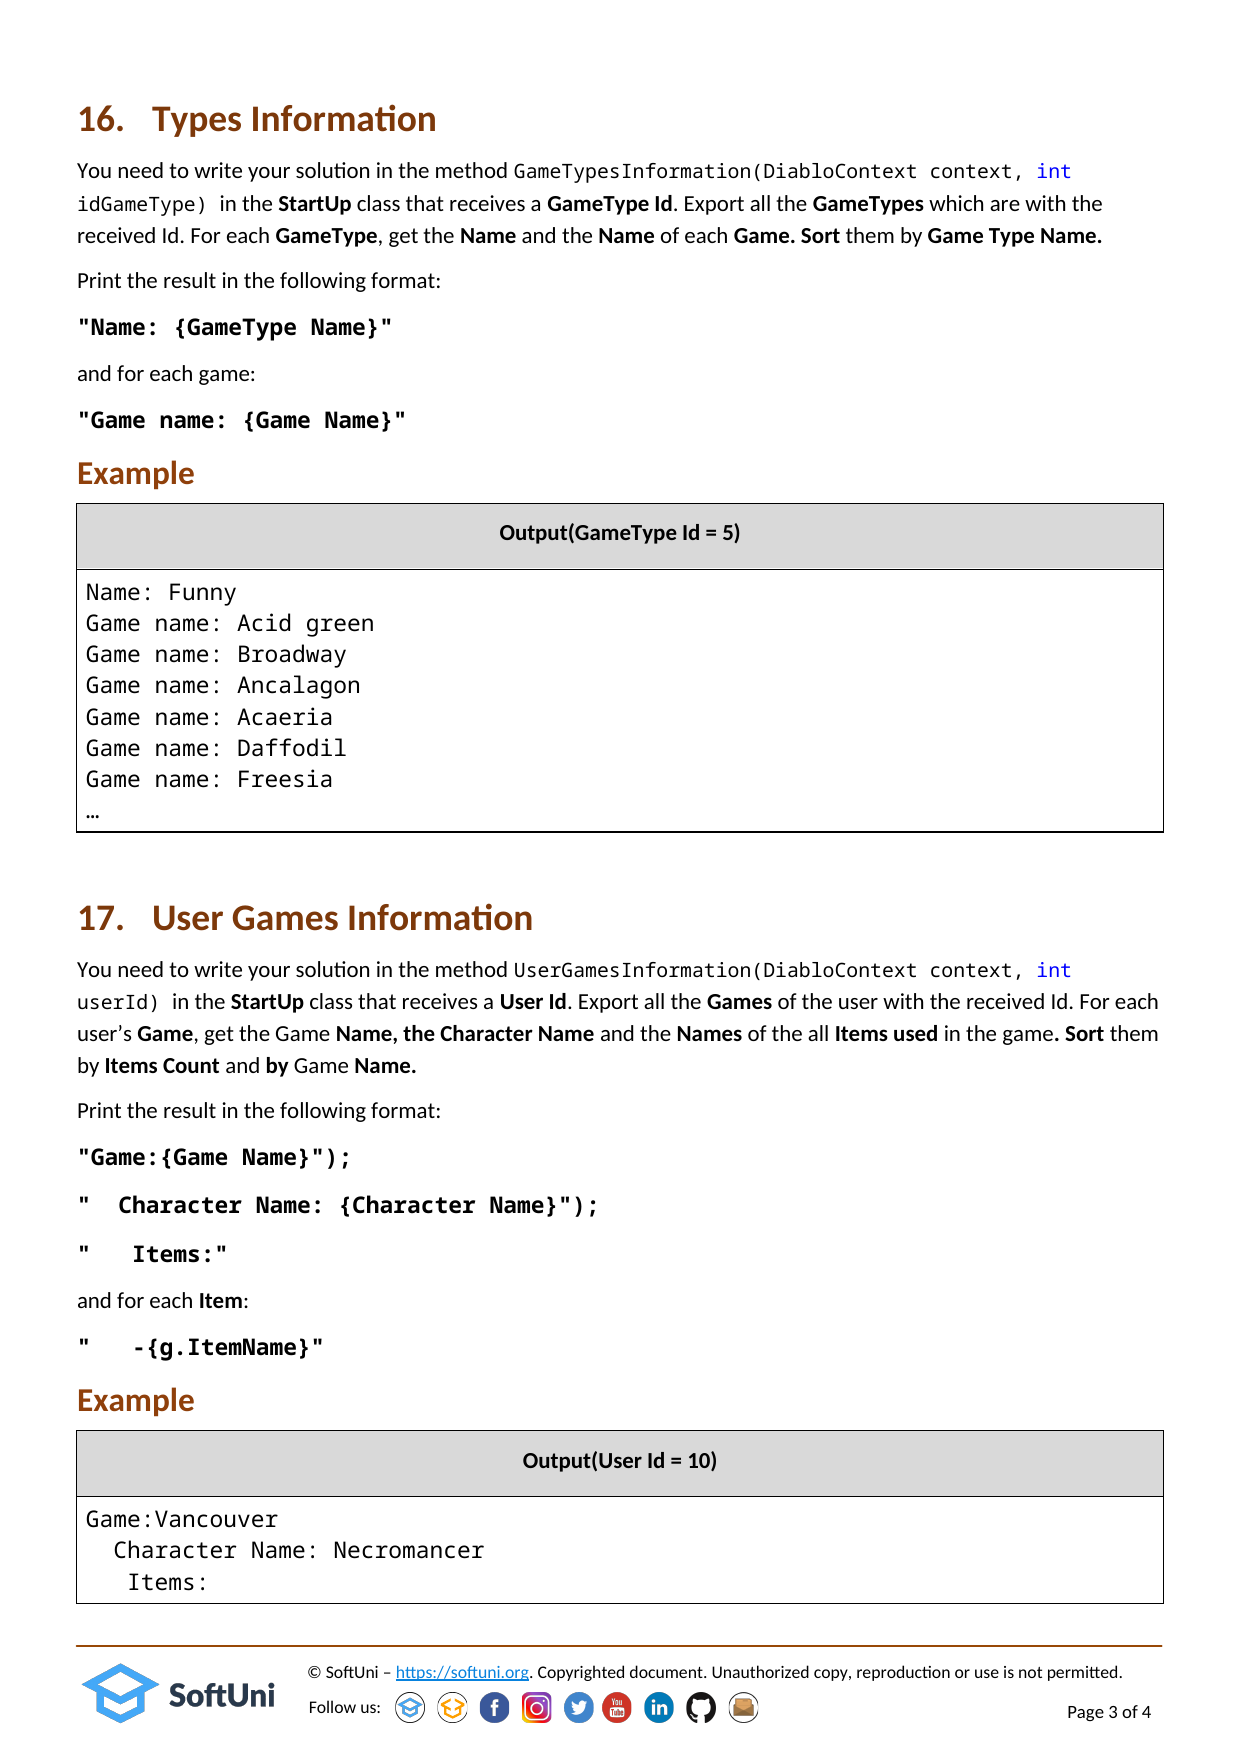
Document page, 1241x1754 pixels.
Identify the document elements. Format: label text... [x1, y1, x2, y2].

picture [395, 1692, 425, 1723]
picture [522, 1692, 552, 1723]
picture [602, 1692, 632, 1723]
picture [564, 1692, 594, 1723]
picture [437, 1692, 468, 1723]
text You need to write your solution in the method GameTypesInformation(DiabloContext context, int idGameType) in the StartUp class that receives a GameType Id. Export all the GameTypes which are with the received Id. For each GameType, get the Name and the Name of each Game. Sort them by Game Type Name. [77, 156, 1163, 249]
picture [658, 1705, 667, 1714]
subtitle User Games Information [77, 894, 1163, 940]
picture [665, 1714, 674, 1723]
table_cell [77, 1497, 1163, 1603]
table_header Output(User Id = 10) [77, 1431, 1163, 1496]
text " Character Name: {Character Name}"); [77, 1189, 1163, 1221]
table_cell Name: Funny Game name: Acid green Game name: Broadway Game name: Ancalagon Game name: Acaeria Game name: Daffodil Game name: Freesia … [77, 570, 1163, 831]
picture [644, 1714, 653, 1723]
picture [479, 1692, 510, 1723]
text "Name: {GameType Name}" [77, 310, 1163, 342]
picture [686, 1692, 716, 1723]
picture [665, 1692, 674, 1701]
text Example [77, 452, 1163, 493]
picture [644, 1692, 653, 1701]
text Example [77, 1379, 1163, 1420]
picture [75, 1658, 281, 1729]
text Print the result in the following format: [77, 1096, 1163, 1124]
subtitle Types Information [77, 95, 1163, 141]
text and for each game: [77, 359, 1163, 387]
text Print the result in the following format: [77, 266, 1163, 294]
picture [728, 1692, 759, 1723]
text and for each Item: [77, 1286, 1163, 1314]
table_header Output(GameType Id = 5) [77, 504, 1163, 568]
text "Game:{Game Name}"); [77, 1141, 1163, 1172]
text " Items:" [77, 1238, 1163, 1269]
text You need to write your solution in the method UserGamesInformation(DiabloContext context, int userId) in the StartUp class that receives a User Id. Export all the Games of the user with the received Id. For each user’s Game, get the Game Name, the Character Name and the Names of the all Items used in the game. Sort them by Items Count and by Game Name. [77, 955, 1163, 1080]
text "Game name: {Game Name}" [77, 403, 1163, 435]
text " -{g.ItemName}" [77, 1331, 1163, 1362]
